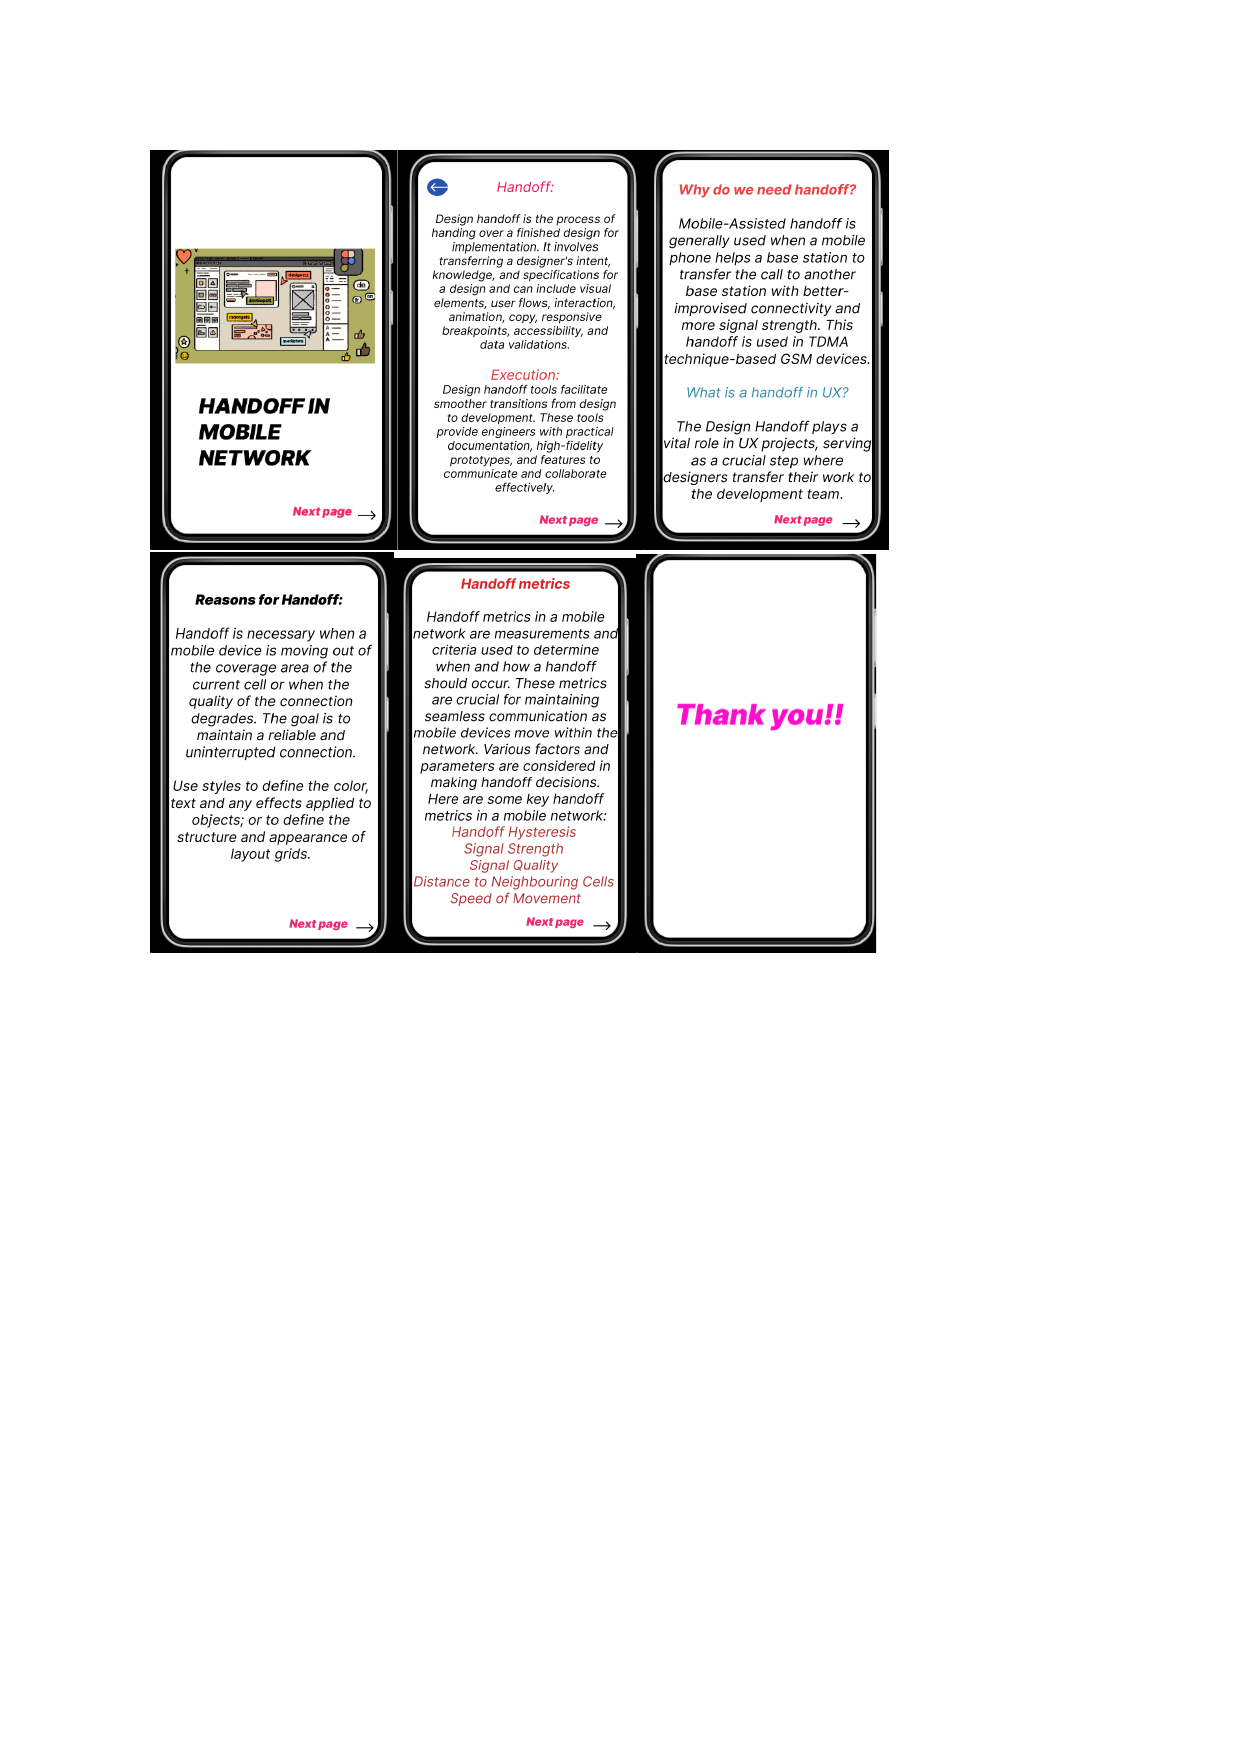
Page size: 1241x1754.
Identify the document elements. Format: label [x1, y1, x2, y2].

picture [150, 150, 889, 550]
picture [150, 552, 877, 953]
